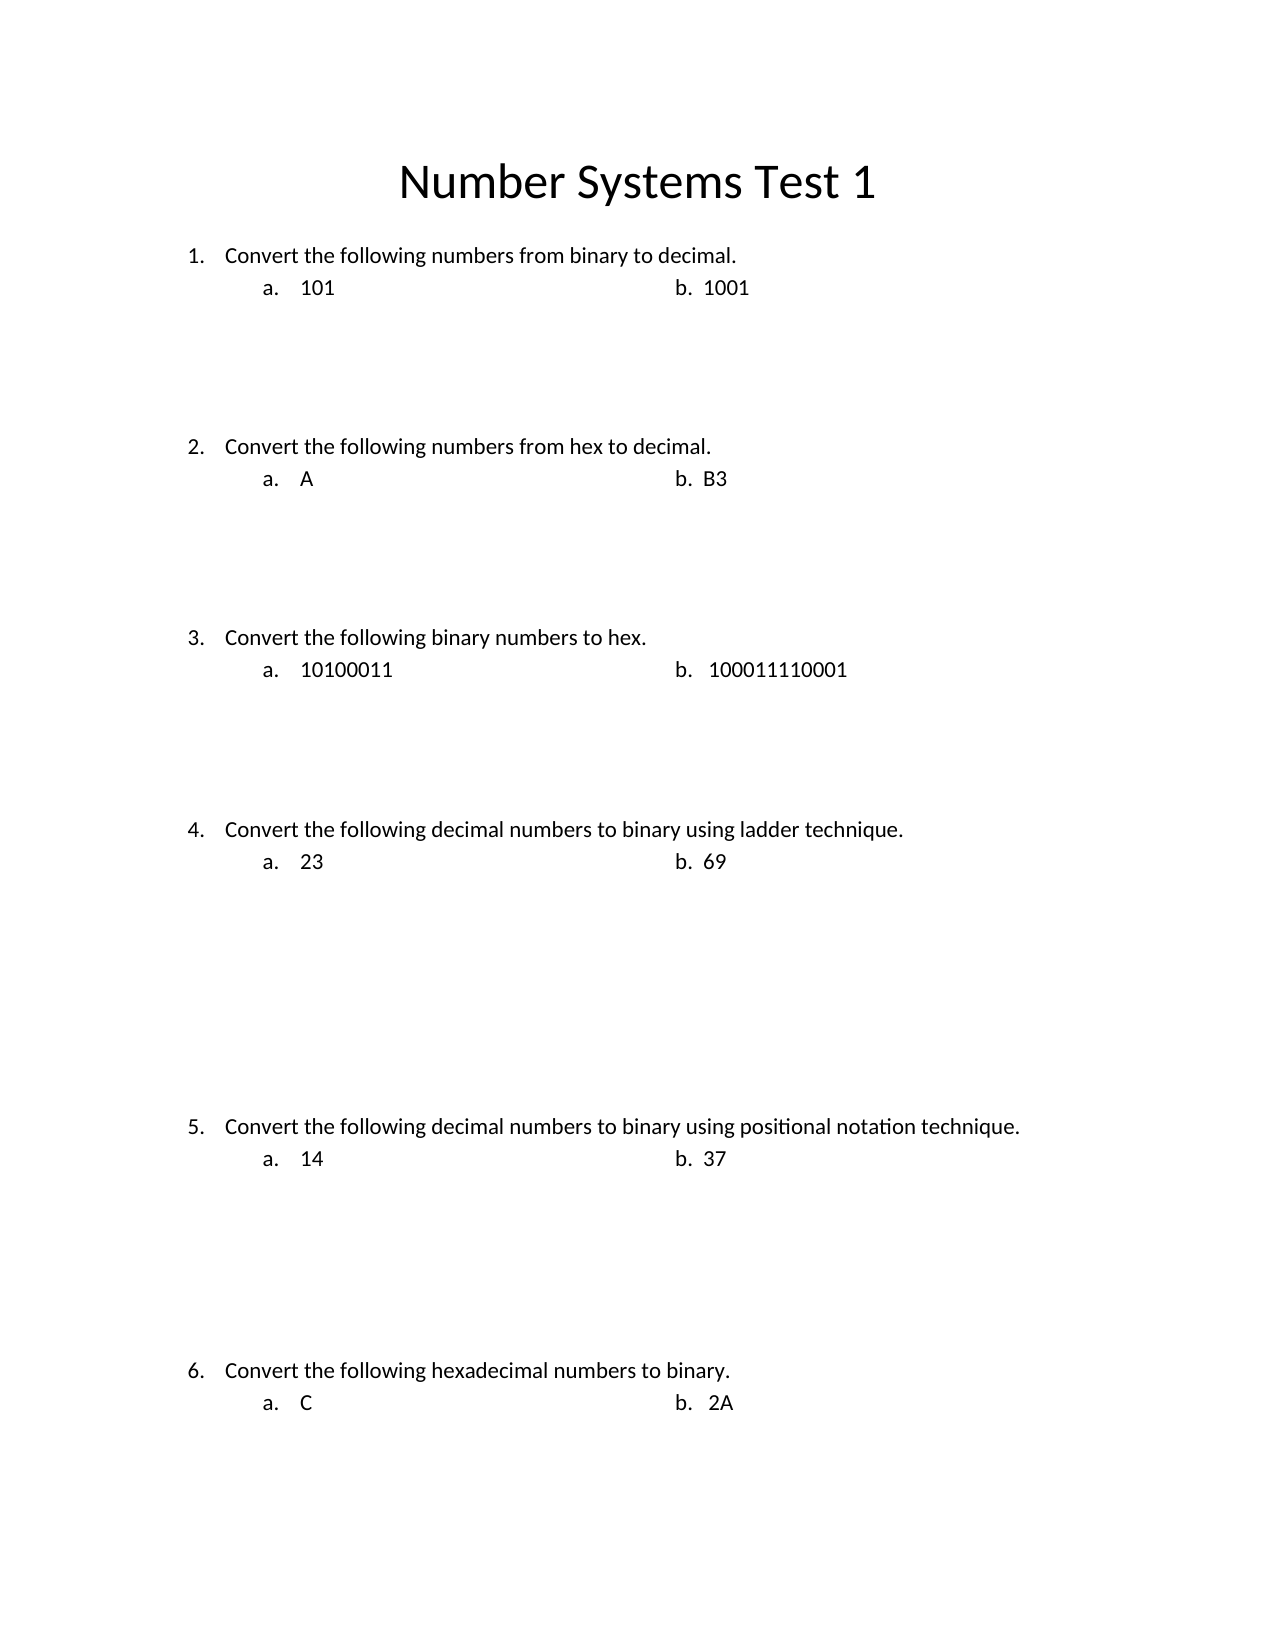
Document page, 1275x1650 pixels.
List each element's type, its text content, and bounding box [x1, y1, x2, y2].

list Convert the following binary numbers to hex. [187, 623, 1125, 651]
list 23 b. 69 [262, 847, 1125, 875]
list Convert the following numbers from hex to decimal. [187, 432, 1125, 460]
list 101 b. 1001 [262, 273, 1125, 301]
list Convert the following decimal numbers to binary using ladder technique. [187, 815, 1125, 843]
list Convert the following decimal numbers to binary using positional notation technique. [187, 1112, 1125, 1140]
list Convert the following numbers from binary to decimal. [187, 241, 1125, 269]
list Convert the following hexadecimal numbers to binary. [187, 1356, 1125, 1384]
text Number Systems Test 1 [150, 150, 1125, 211]
list 10100011 b. 100011110001 [262, 656, 1125, 684]
list A b. B3 [262, 464, 1125, 492]
list 14 b. 37 [262, 1144, 1125, 1172]
list C b. 2A [262, 1388, 1125, 1477]
